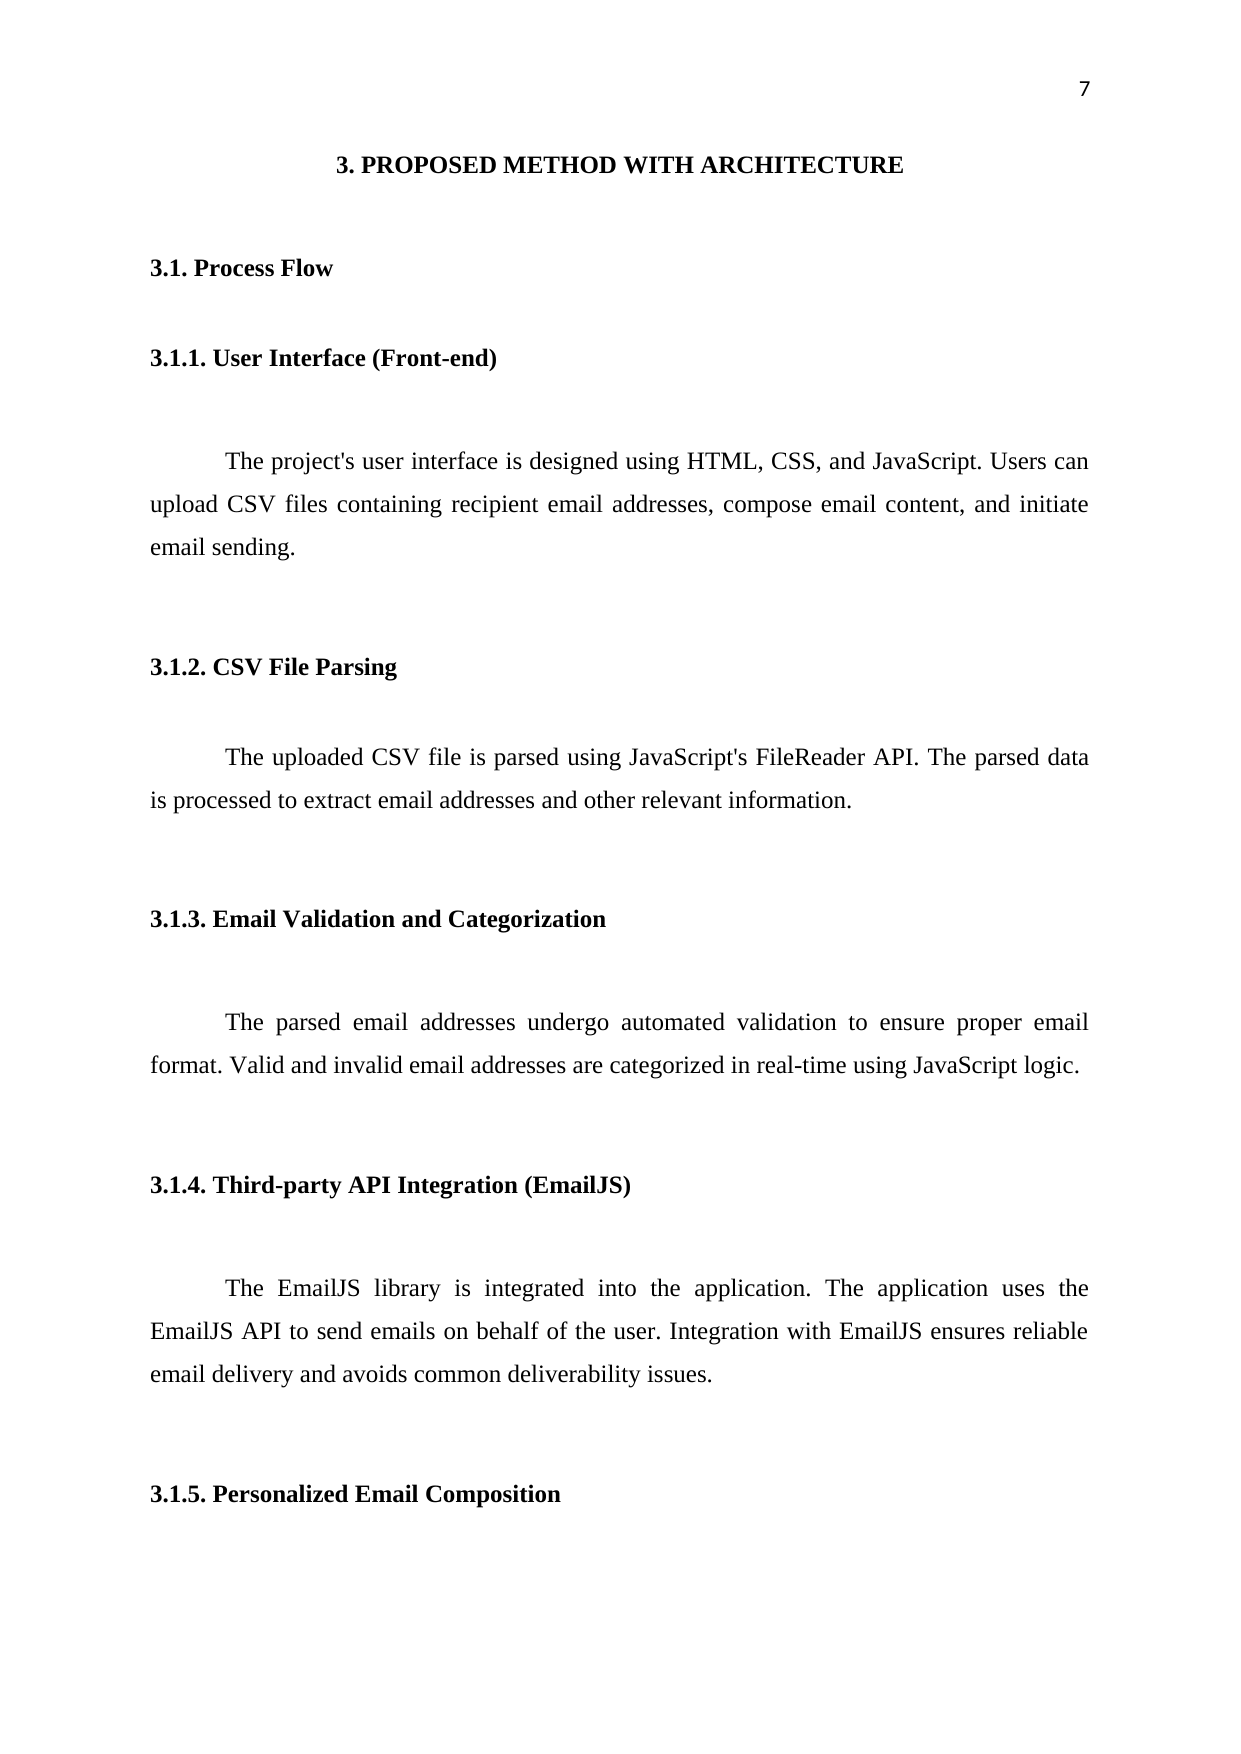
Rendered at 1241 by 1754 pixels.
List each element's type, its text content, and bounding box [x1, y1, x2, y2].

subtitle 3.1.1. User Interface (Front-end) [150, 343, 1090, 372]
subtitle 3. PROPOSED METHOD WITH ARCHITECTURE [150, 150, 1090, 179]
text The uploaded CSV file is parsed using JavaScript's FileReader API. The parsed data is processed to extract email addresses and other relevant information. [150, 742, 1090, 813]
subtitle 3.1.2. CSV File Parsing [150, 652, 1090, 680]
subtitle 3.1.4. Third-party API Integration (EmailJS) [150, 1170, 1090, 1199]
subtitle 3.1.3. Email Validation and Categorization [150, 904, 1090, 933]
text The EmailJS library is integrated into the application. The application uses the EmailJS API to send emails on behalf of the user. Integration with EmailJS ensures reliable email delivery and avoids common deliverability issues. [150, 1273, 1090, 1388]
subtitle 3.1. Process Flow [150, 253, 1090, 282]
text The project's user interface is designed using HTML, CSS, and JavaScript. Users can upload CSV files containing recipient email addresses, compose email content, and initiate email sending. [150, 446, 1090, 561]
text The parsed email addresses undergo automated validation to ensure proper email format. Valid and invalid email addresses are categorized in real-time using JavaScript logic. [150, 1007, 1090, 1079]
subtitle 3.1.5. Personalized Email Composition [150, 1479, 1090, 1507]
